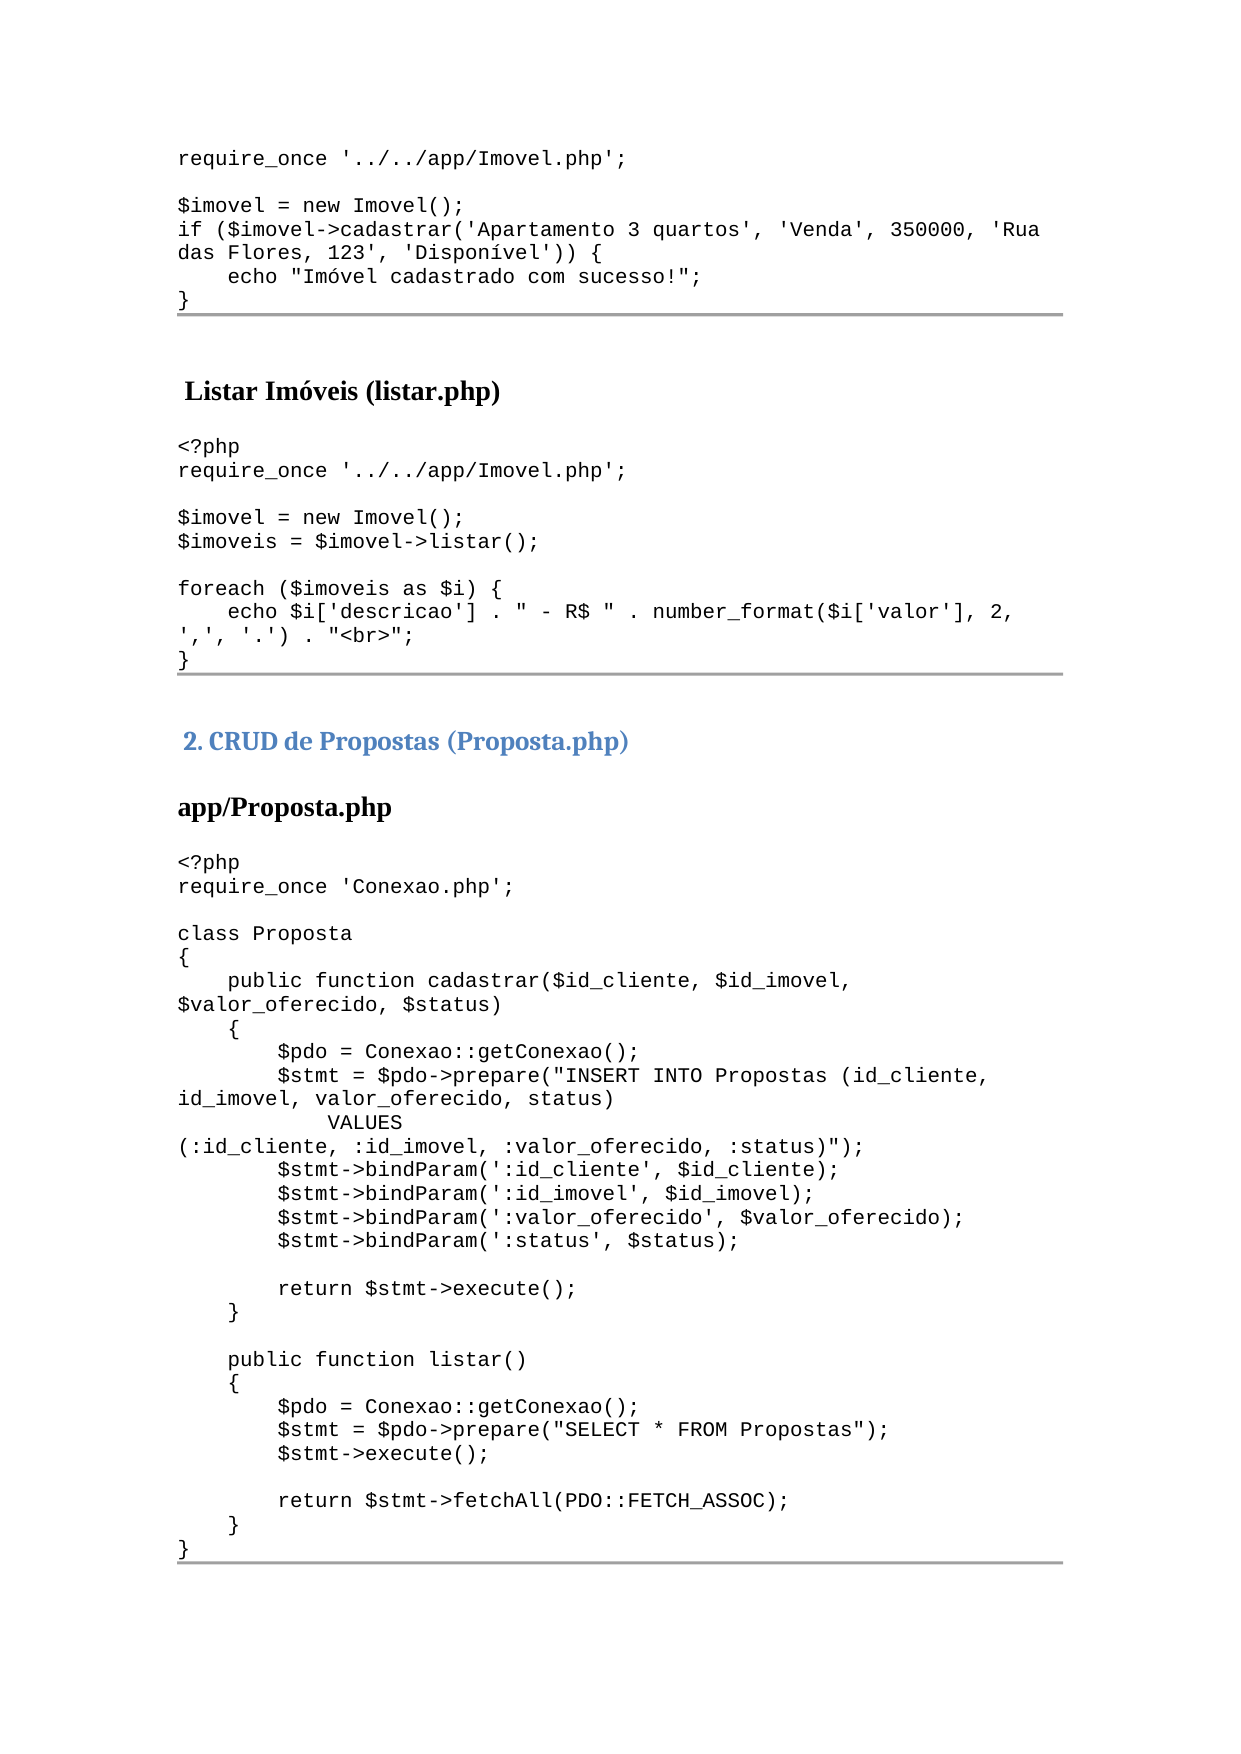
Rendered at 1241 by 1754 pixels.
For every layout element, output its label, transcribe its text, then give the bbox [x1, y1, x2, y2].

text $stmt = $pdo->prepare("SELECT * FROM Propostas"); [177, 1419, 1063, 1443]
text require_once '../../app/Imovel.php'; [177, 460, 1063, 483]
text $stmt->bindParam(':valor_oferecido', $valor_oferecido); [177, 1207, 1063, 1230]
text $stmt->bindParam(':status', $status); [177, 1230, 1063, 1254]
text return $stmt->fetchAll(PDO::FETCH_ASSOC); [177, 1490, 1063, 1514]
text <?php [177, 852, 1063, 876]
text } [177, 1514, 1063, 1538]
text require_once 'Conexao.php'; [177, 876, 1063, 899]
text foreach ($imoveis as $i) { [177, 578, 1063, 602]
subtitle app/Proposta.php [177, 790, 1063, 823]
text $stmt->execute(); [177, 1443, 1063, 1467]
subtitle Listar Imóveis (listar.php) [177, 374, 1063, 407]
text $stmt->bindParam(':id_imovel', $id_imovel); [177, 1183, 1063, 1207]
text class Proposta [177, 923, 1063, 947]
text <?php [177, 436, 1063, 460]
text $stmt->bindParam(':id_cliente', $id_cliente); [177, 1159, 1063, 1183]
text { [177, 1017, 1063, 1041]
text $imovel = new Imovel(); [177, 507, 1063, 531]
text $imoveis = $imovel->listar(); [177, 531, 1063, 554]
text $pdo = Conexao::getConexao(); [177, 1396, 1063, 1419]
subtitle 2. CRUD de Propostas (Proposta.php) [177, 726, 1063, 757]
text } [177, 1301, 1063, 1325]
text $pdo = Conexao::getConexao(); [177, 1041, 1063, 1065]
text if ($imovel->cadastrar('Apartamento 3 quartos', 'Venda', 350000, 'Rua das Flores, 123', 'Disponível')) { [177, 218, 1063, 266]
text public function listar() [177, 1348, 1063, 1372]
text public function cadastrar($id_cliente, $id_imovel, $valor_oferecido, $status) [177, 970, 1063, 1017]
text { [177, 1372, 1063, 1396]
text require_once '../../app/Imovel.php'; [177, 148, 1063, 171]
text $imovel = new Imovel(); [177, 195, 1063, 218]
text } [177, 1538, 1063, 1561]
text return $stmt->execute(); [177, 1278, 1063, 1301]
text } [177, 289, 1063, 313]
text echo "Imóvel cadastrado com sucesso!"; [177, 266, 1063, 289]
text $stmt = $pdo->prepare("INSERT INTO Propostas (id_cliente, id_imovel, valor_oferecido, status) [177, 1065, 1063, 1112]
text } [177, 649, 1063, 672]
text echo $i['descricao'] . " - R$ " . number_format($i['valor'], 2, ',', '.') . "<br>"; [177, 602, 1063, 649]
text VALUES (:id_cliente, :id_imovel, :valor_oferecido, :status)"); [177, 1112, 1063, 1159]
text { [177, 947, 1063, 970]
